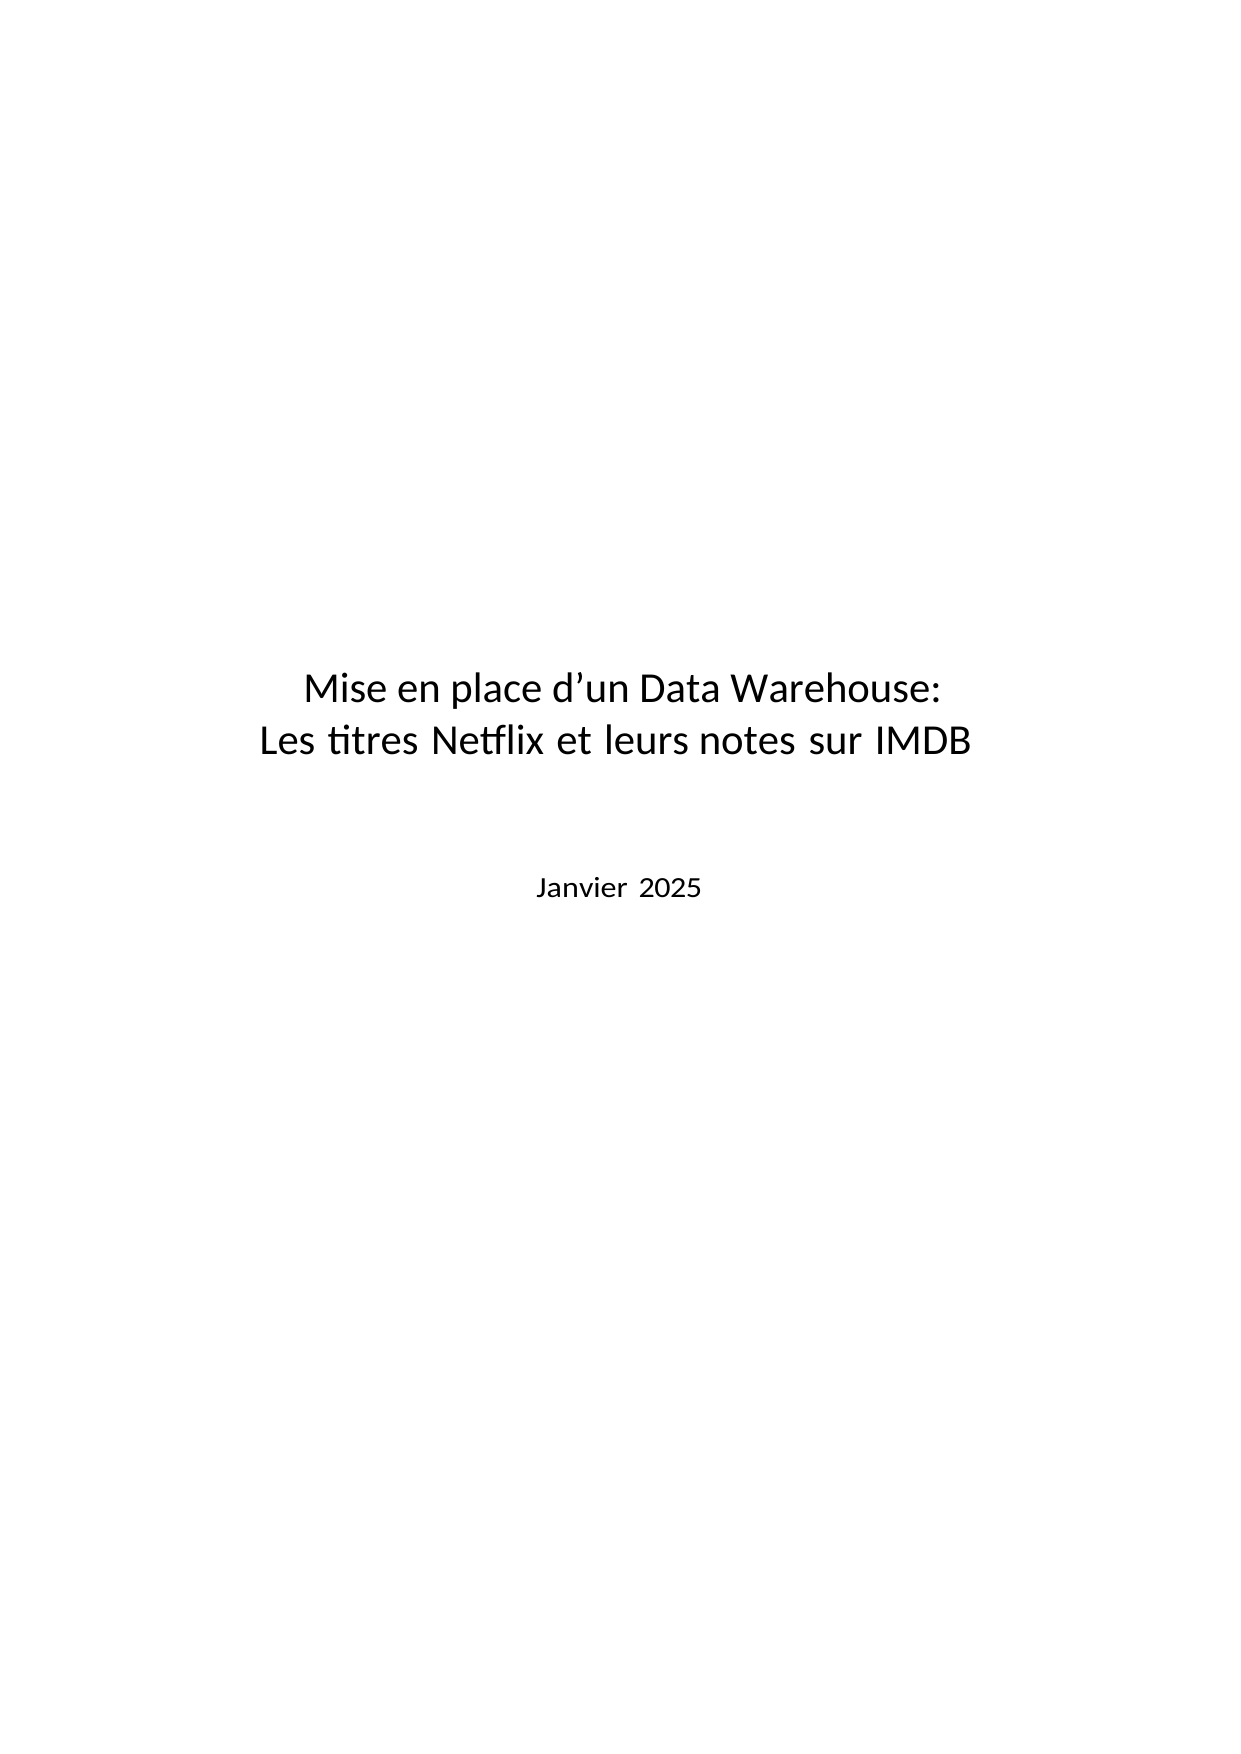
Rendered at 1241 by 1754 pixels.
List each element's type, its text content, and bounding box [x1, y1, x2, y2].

text Mise en place d’un Data Warehouse: Les titres Netflix et leurs notes sur IMDB [259, 661, 996, 765]
subtitle Janvier 2025 [498, 869, 740, 905]
